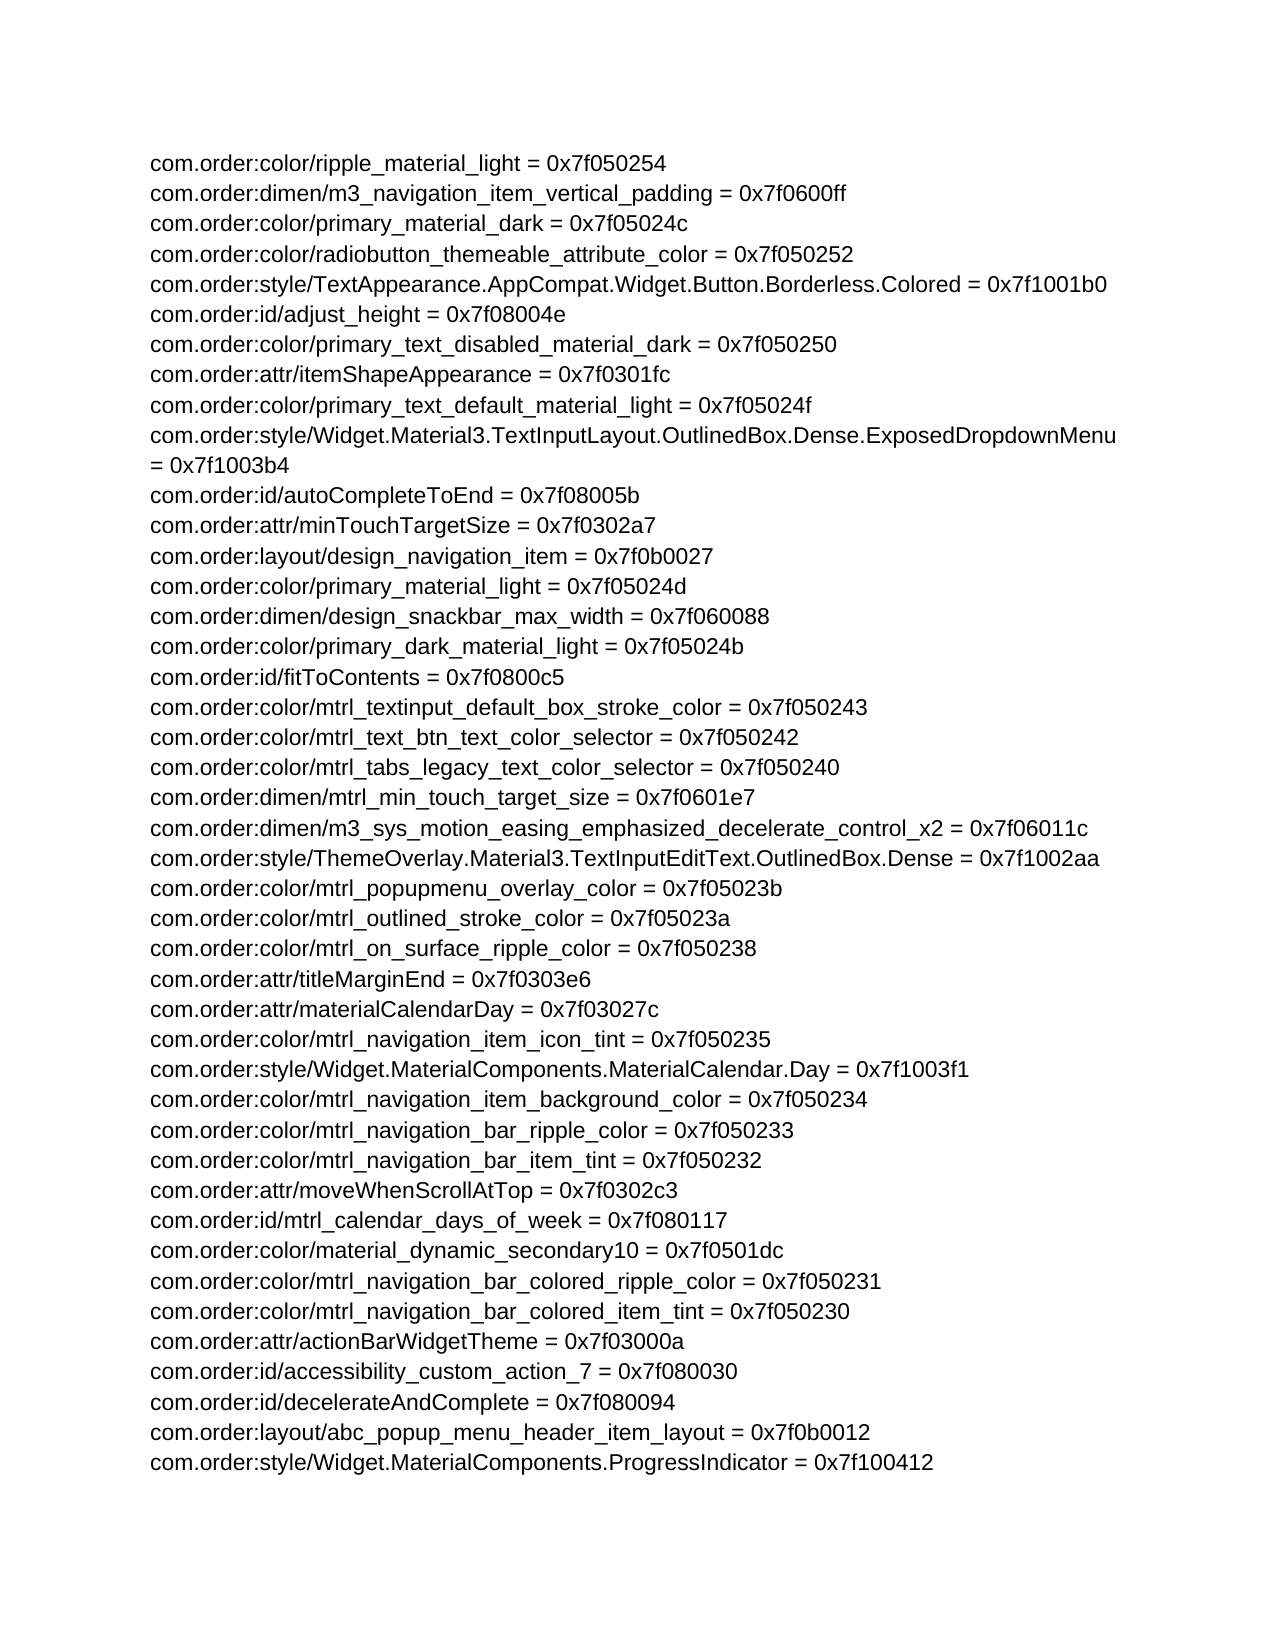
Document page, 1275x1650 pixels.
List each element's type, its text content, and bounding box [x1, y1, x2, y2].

text com.order:color/mtrl_text_btn_text_color_selector = 0x7f050242 [150, 724, 1125, 750]
text com.order:style/Widget.Material3.TextInputLayout.OutlinedBox.Dense.ExposedDropdownMenu = 0x7f1003b4 [150, 422, 1125, 478]
text com.order:id/mtrl_calendar_days_of_week = 0x7f080117 [150, 1207, 1125, 1234]
text com.order:color/mtrl_popupmenu_overlay_color = 0x7f05023b [150, 875, 1125, 901]
text com.order:id/accessibility_custom_action_7 = 0x7f080030 [150, 1358, 1125, 1385]
text com.order:color/mtrl_navigation_bar_item_tint = 0x7f050232 [150, 1147, 1125, 1173]
text com.order:color/primary_material_dark = 0x7f05024c [150, 210, 1125, 237]
text com.order:style/Widget.MaterialComponents.ProgressIndicator = 0x7f100412 [150, 1449, 1125, 1475]
text com.order:color/mtrl_navigation_bar_colored_item_tint = 0x7f050230 [150, 1298, 1125, 1324]
text com.order:id/decelerateAndComplete = 0x7f080094 [150, 1388, 1125, 1415]
text com.order:layout/design_navigation_item = 0x7f0b0027 [150, 543, 1125, 569]
text com.order:color/mtrl_navigation_bar_ripple_color = 0x7f050233 [150, 1117, 1125, 1143]
text com.order:style/ThemeOverlay.Material3.TextInputEditText.OutlinedBox.Dense = 0x7f1002aa [150, 845, 1125, 871]
text com.order:layout/abc_popup_menu_header_item_layout = 0x7f0b0012 [150, 1419, 1125, 1445]
text com.order:dimen/mtrl_min_touch_target_size = 0x7f0601e7 [150, 784, 1125, 811]
text com.order:dimen/m3_navigation_item_vertical_padding = 0x7f0600ff [150, 180, 1125, 207]
text com.order:color/mtrl_tabs_legacy_text_color_selector = 0x7f050240 [150, 754, 1125, 781]
text com.order:dimen/design_snackbar_max_width = 0x7f060088 [150, 603, 1125, 629]
text com.order:attr/minTouchTargetSize = 0x7f0302a7 [150, 512, 1125, 539]
text com.order:attr/materialCalendarDay = 0x7f03027c [150, 996, 1125, 1022]
text com.order:color/primary_material_light = 0x7f05024d [150, 573, 1125, 599]
text com.order:dimen/m3_sys_motion_easing_emphasized_decelerate_control_x2 = 0x7f06011c [150, 814, 1125, 841]
text com.order:attr/itemShapeAppearance = 0x7f0301fc [150, 361, 1125, 388]
text com.order:color/mtrl_outlined_stroke_color = 0x7f05023a [150, 905, 1125, 932]
text com.order:color/material_dynamic_secondary10 = 0x7f0501dc [150, 1237, 1125, 1264]
text com.order:color/mtrl_navigation_bar_colored_ripple_color = 0x7f050231 [150, 1268, 1125, 1294]
text com.order:attr/actionBarWidgetTheme = 0x7f03000a [150, 1328, 1125, 1354]
text com.order:id/fitToContents = 0x7f0800c5 [150, 663, 1125, 690]
text com.order:attr/moveWhenScrollAtTop = 0x7f0302c3 [150, 1177, 1125, 1203]
text com.order:color/mtrl_textinput_default_box_stroke_color = 0x7f050243 [150, 694, 1125, 720]
text com.order:color/mtrl_navigation_item_icon_tint = 0x7f050235 [150, 1026, 1125, 1052]
text com.order:color/radiobutton_themeable_attribute_color = 0x7f050252 [150, 241, 1125, 267]
text com.order:id/adjust_height = 0x7f08004e [150, 301, 1125, 327]
text com.order:color/mtrl_on_surface_ripple_color = 0x7f050238 [150, 935, 1125, 962]
text com.order:style/TextAppearance.AppCompat.Widget.Button.Borderless.Colored = 0x7f1001b0 [150, 271, 1125, 297]
text com.order:color/primary_text_disabled_material_dark = 0x7f050250 [150, 331, 1125, 358]
text com.order:id/autoCompleteToEnd = 0x7f08005b [150, 482, 1125, 509]
text com.order:color/mtrl_navigation_item_background_color = 0x7f050234 [150, 1086, 1125, 1113]
text com.order:style/Widget.MaterialComponents.MaterialCalendar.Day = 0x7f1003f1 [150, 1056, 1125, 1083]
text com.order:color/ripple_material_light = 0x7f050254 [150, 150, 1125, 176]
text com.order:attr/titleMarginEnd = 0x7f0303e6 [150, 966, 1125, 992]
text com.order:color/primary_text_default_material_light = 0x7f05024f [150, 392, 1125, 418]
text com.order:color/primary_dark_material_light = 0x7f05024b [150, 633, 1125, 660]
